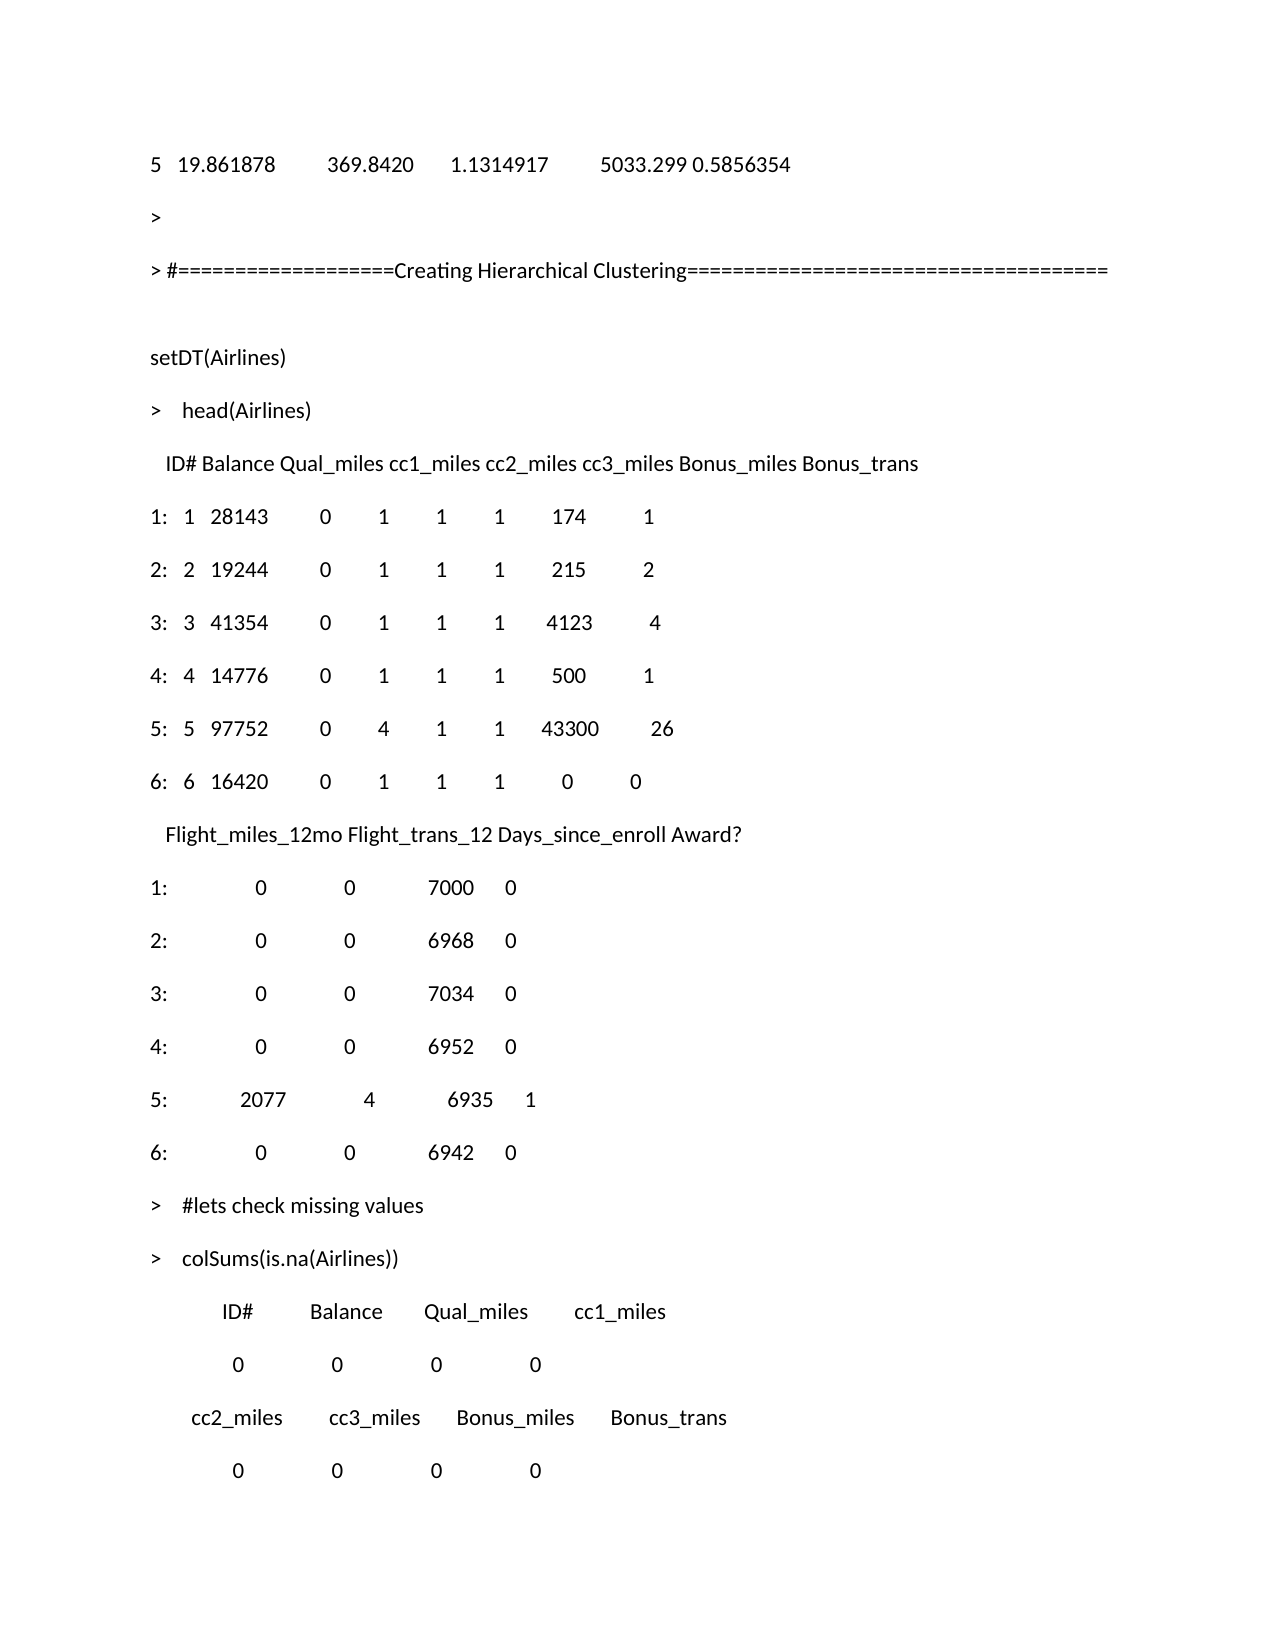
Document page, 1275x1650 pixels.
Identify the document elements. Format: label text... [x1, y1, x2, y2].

text > #lets check missing values [150, 1191, 1125, 1219]
text 6: 6 16420 0 1 1 1 0 0 [150, 767, 1125, 795]
text > [150, 203, 1125, 231]
text 0 0 0 0 [150, 1351, 1125, 1378]
text > #===================Creating Hierarchical Clustering===================================== [150, 256, 1125, 284]
text 4: 4 14776 0 1 1 1 500 1 [150, 661, 1125, 689]
text 0 0 0 0 [150, 1457, 1125, 1484]
text 5 19.861878 369.8420 1.1314917 5033.299 0.5856354 [150, 150, 1125, 178]
text ID# Balance Qual_miles cc1_miles cc2_miles cc3_miles Bonus_miles Bonus_trans [150, 449, 1125, 477]
text ID# Balance Qual_miles cc1_miles [150, 1297, 1125, 1326]
text 3: 3 41354 0 1 1 1 4123 4 [150, 608, 1125, 636]
text 3: 0 0 7034 0 [150, 979, 1125, 1007]
text > head(Airlines) [150, 396, 1125, 424]
text 5: 5 97752 0 4 1 1 43300 26 [150, 714, 1125, 742]
text 2: 0 0 6968 0 [150, 926, 1125, 954]
text cc2_miles cc3_miles Bonus_miles Bonus_trans [150, 1403, 1125, 1432]
text 1: 1 28143 0 1 1 1 174 1 [150, 502, 1125, 530]
text 4: 0 0 6952 0 [150, 1032, 1125, 1060]
text > colSums(is.na(Airlines)) [150, 1244, 1125, 1272]
text 1: 0 0 7000 0 [150, 873, 1125, 901]
text 6: 0 0 6942 0 [150, 1138, 1125, 1166]
text setDT(Airlines) [150, 343, 1125, 371]
text Flight_miles_12mo Flight_trans_12 Days_since_enroll Award? [150, 820, 1125, 848]
text 5: 2077 4 6935 1 [150, 1085, 1125, 1113]
text 2: 2 19244 0 1 1 1 215 2 [150, 555, 1125, 583]
